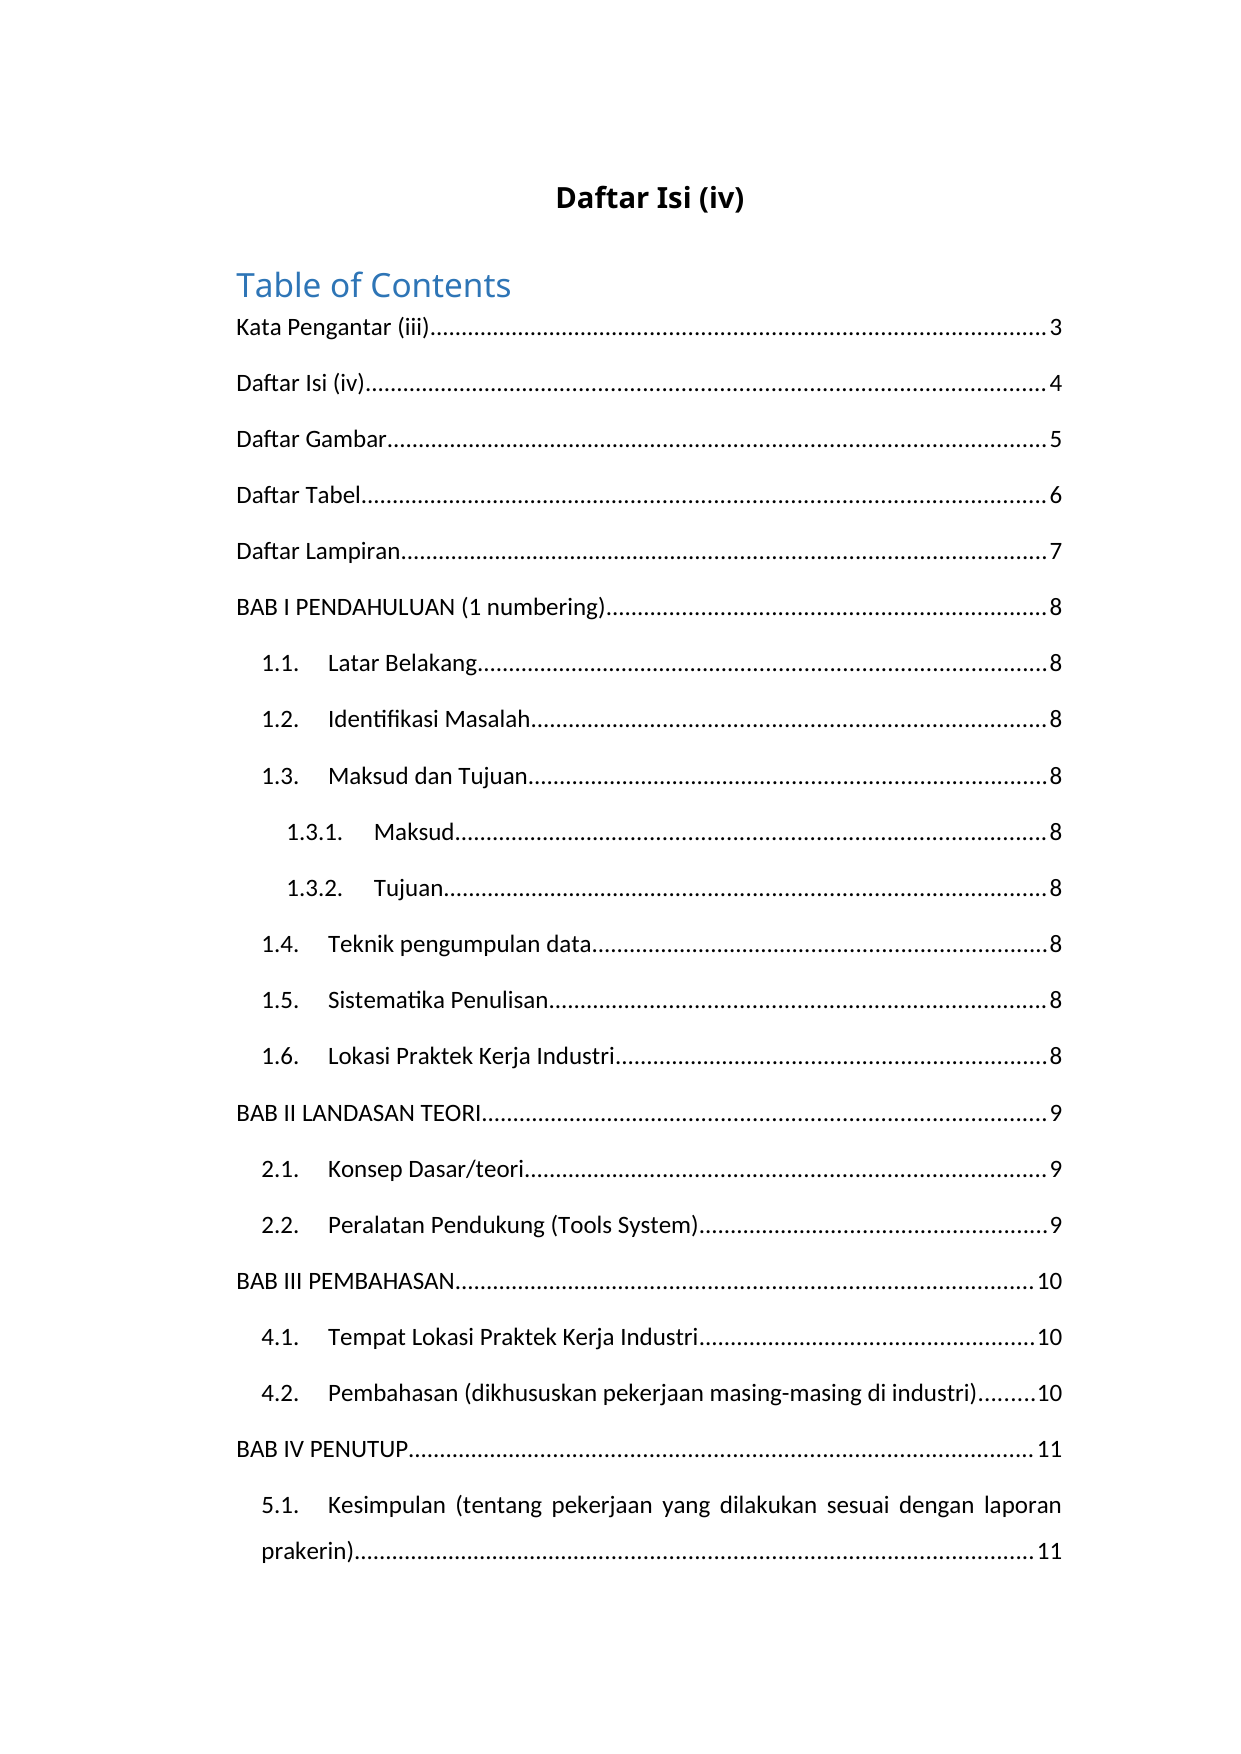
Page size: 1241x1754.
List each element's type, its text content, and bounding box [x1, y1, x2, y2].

subtitle Daftar Isi (iv) [236, 177, 1063, 217]
